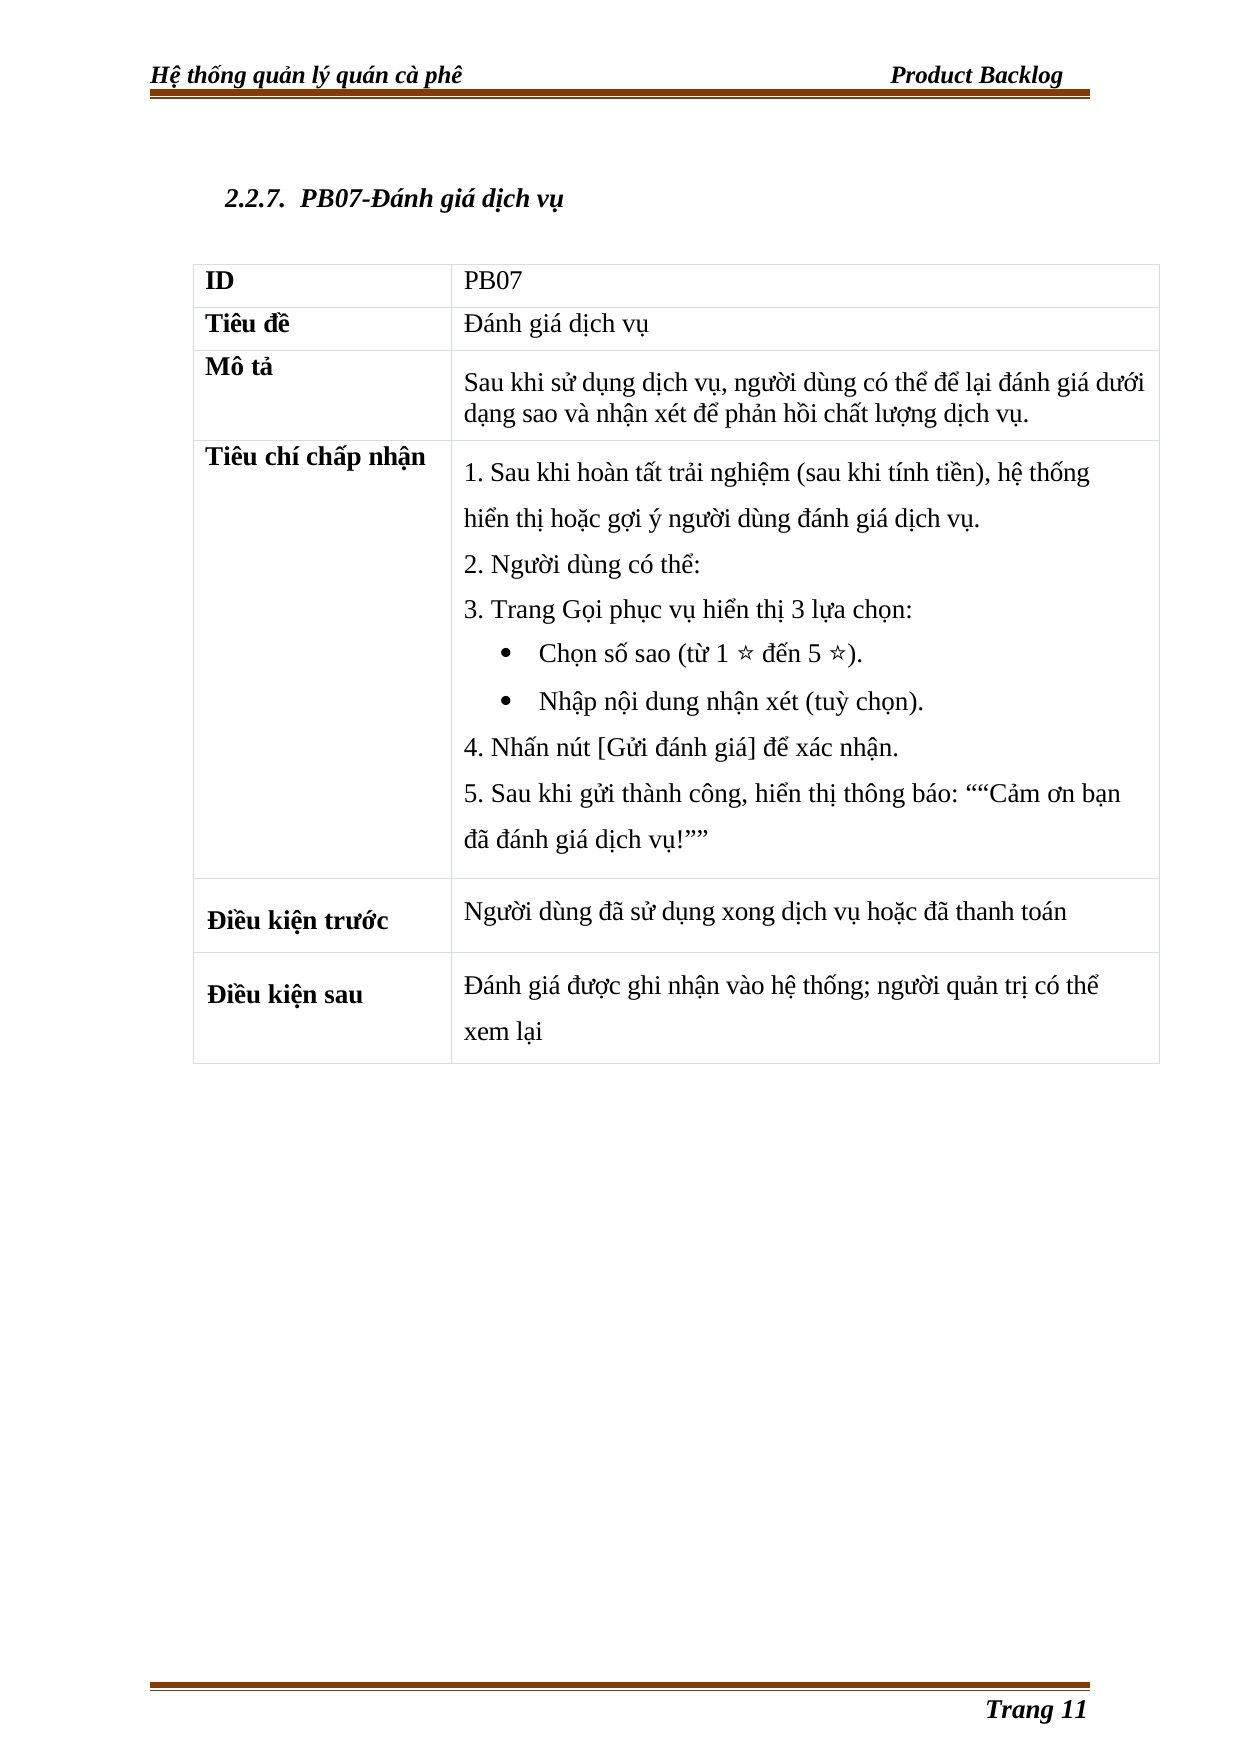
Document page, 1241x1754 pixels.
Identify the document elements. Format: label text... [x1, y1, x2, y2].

table_cell Điều kiện sau [194, 953, 451, 1063]
table_cell 1. Sau khi hoàn tất trải nghiệm (sau khi tính tiền), hệ thống hiển thị hoặc gợi ý người dùng đánh giá dịch vụ. 2. Người dùng có thể: 3. Trang Gọi phục vụ hiển thị 3 lựa chọn: Chọn số sao (từ 1 ⭐ đến 5 ⭐). Nhập nội dung nhận xét (tuỳ chọn). 4. Nhấn nút [Gửi đánh giá] để xác nhận. 5. Sau khi gửi thành công, hiển thị thông báo: ““Cảm ơn bạn đã đánh giá dịch vụ!”” [452, 441, 1159, 878]
table_cell Đánh giá được ghi nhận vào hệ thống; người quản trị có thể xem lại [452, 953, 1159, 1063]
table_cell Mô tả [194, 351, 451, 439]
table_cell Người dùng đã sử dụng xong dịch vụ hoặc đã thanh toán [452, 879, 1159, 952]
table_cell Sau khi sử dụng dịch vụ, người dùng có thể để lại đánh giá dưới dạng sao và nhận xét để phản hồi chất lượng dịch vụ. [452, 351, 1159, 439]
table_cell Tiêu chí chấp nhận [194, 441, 451, 878]
table_cell Đánh giá dịch vụ [452, 308, 1159, 350]
table_cell Điều kiện trước [194, 879, 451, 952]
table_header PB07 [452, 265, 1159, 307]
table_cell Tiêu đề [194, 308, 451, 350]
table_header ID [194, 265, 451, 307]
list PB07-Đánh giá dịch vụ [225, 182, 1090, 213]
